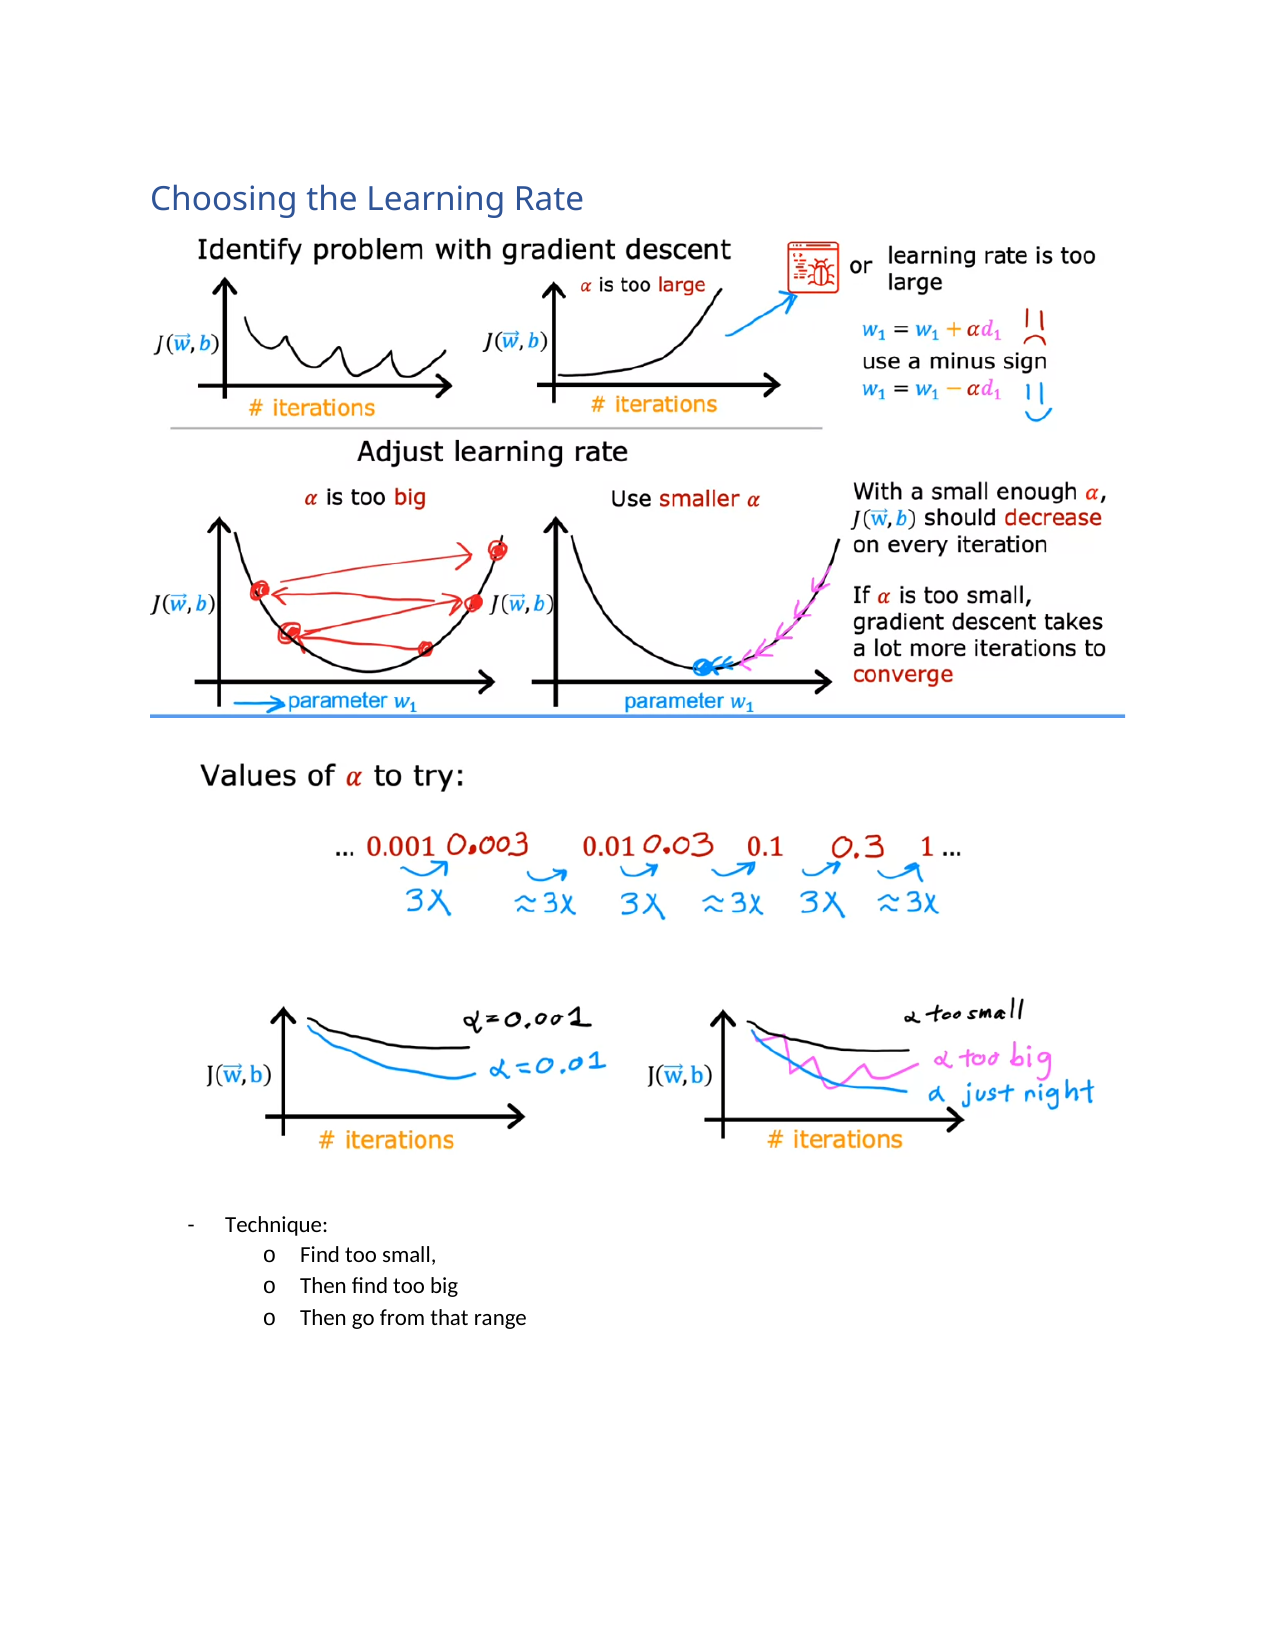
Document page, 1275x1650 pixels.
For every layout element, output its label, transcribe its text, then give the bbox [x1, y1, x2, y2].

list Then go from that range [262, 1303, 1125, 1332]
subtitle Choosing the Learning Rate [150, 175, 1125, 220]
list Technique: [187, 1210, 1125, 1238]
list Find too small, [262, 1240, 1125, 1269]
picture [150, 736, 1125, 1192]
picture [150, 223, 1125, 718]
list Then find too big [262, 1272, 1125, 1301]
